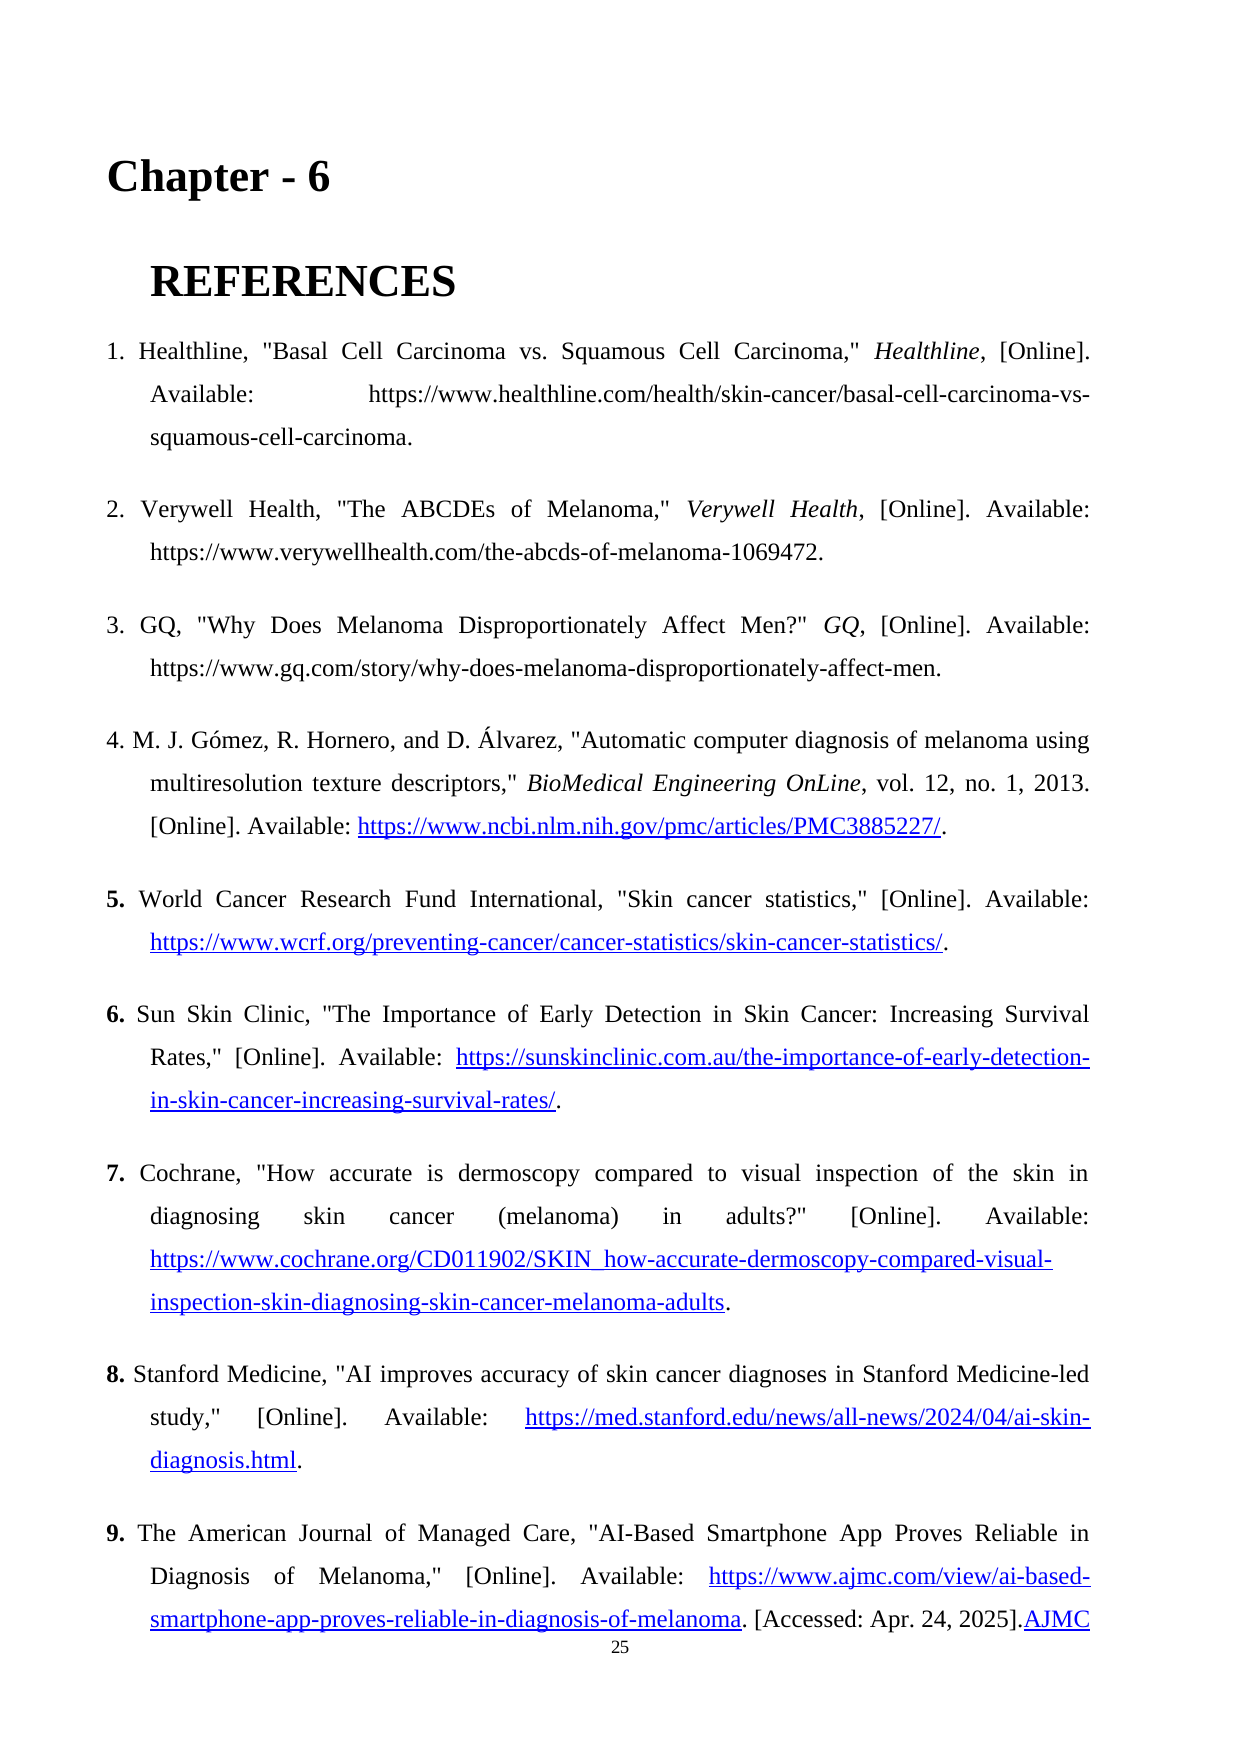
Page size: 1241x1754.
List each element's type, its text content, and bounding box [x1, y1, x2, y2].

text 8. Stanford Medicine, "AI improves accuracy of skin cancer diagnoses in Stanford Medicine-led study," [Online]. Available: https://med.stanford.edu/news/all-news/2024/04/ai-skin-diagnosis.html. [106, 1359, 1090, 1474]
text 5. World Cancer Research Fund International, "Skin cancer statistics," [Online]. Available: https://www.wcrf.org/preventing-cancer/cancer-statistics/skin-cancer-statistics/. [106, 884, 1090, 956]
text 7. Cochrane, "How accurate is dermoscopy compared to visual inspection of the skin in diagnosing skin cancer (melanoma) in adults?" [Online]. Available: https://www.cochrane.org/CD011902/SKIN_how-accurate-dermoscopy-compared-visual-inspection-skin-diagnosing-skin-cancer-melanoma-adults. [106, 1158, 1090, 1316]
text Chapter - 6 [106, 149, 1226, 201]
text 1. Healthline, "Basal Cell Carcinoma vs. Squamous Cell Carcinoma," Healthline, [Online]. Available: https://www.healthline.com/health/skin-cancer/basal-cell-carcinoma-vs-squamous-cell-carcinoma. [106, 336, 1090, 451]
subtitle REFERENCES [150, 254, 1226, 307]
text 9. The American Journal of Managed Care, "AI-Based Smartphone App Proves Reliable in Diagnosis of Melanoma," [Online]. Available: https://www.ajmc.com/view/ai-based-smartphone-app-proves-reliable-in-diagnosis-of-melanoma. [Accessed: Apr. 24, 2025].​AJMC [106, 1518, 1090, 1633]
text 4. M. J. Gómez, R. Hornero, and D. Álvarez, "Automatic computer diagnosis of melanoma using multiresolution texture descriptors," BioMedical Engineering OnLine, vol. 12, no. 1, 2013. [Online]. Available: https://www.ncbi.nlm.nih.gov/pmc/articles/PMC3885227/. [106, 725, 1090, 840]
text 3. GQ, "Why Does Melanoma Disproportionately Affect Men?" GQ, [Online]. Available: https://www.gq.com/story/why-does-melanoma-disproportionately-affect-men. [106, 610, 1090, 682]
text 2. Verywell Health, "The ABCDEs of Melanoma," Verywell Health, [Online]. Available: https://www.verywellhealth.com/the-abcds-of-melanoma-1069472. [106, 494, 1090, 566]
text 6. Sun Skin Clinic, "The Importance of Early Detection in Skin Cancer: Increasing Survival Rates," [Online]. Available: https://sunskinclinic.com.au/the-importance-of-early-detection-in-skin-cancer-increasing-survival-rates/. [106, 999, 1090, 1114]
